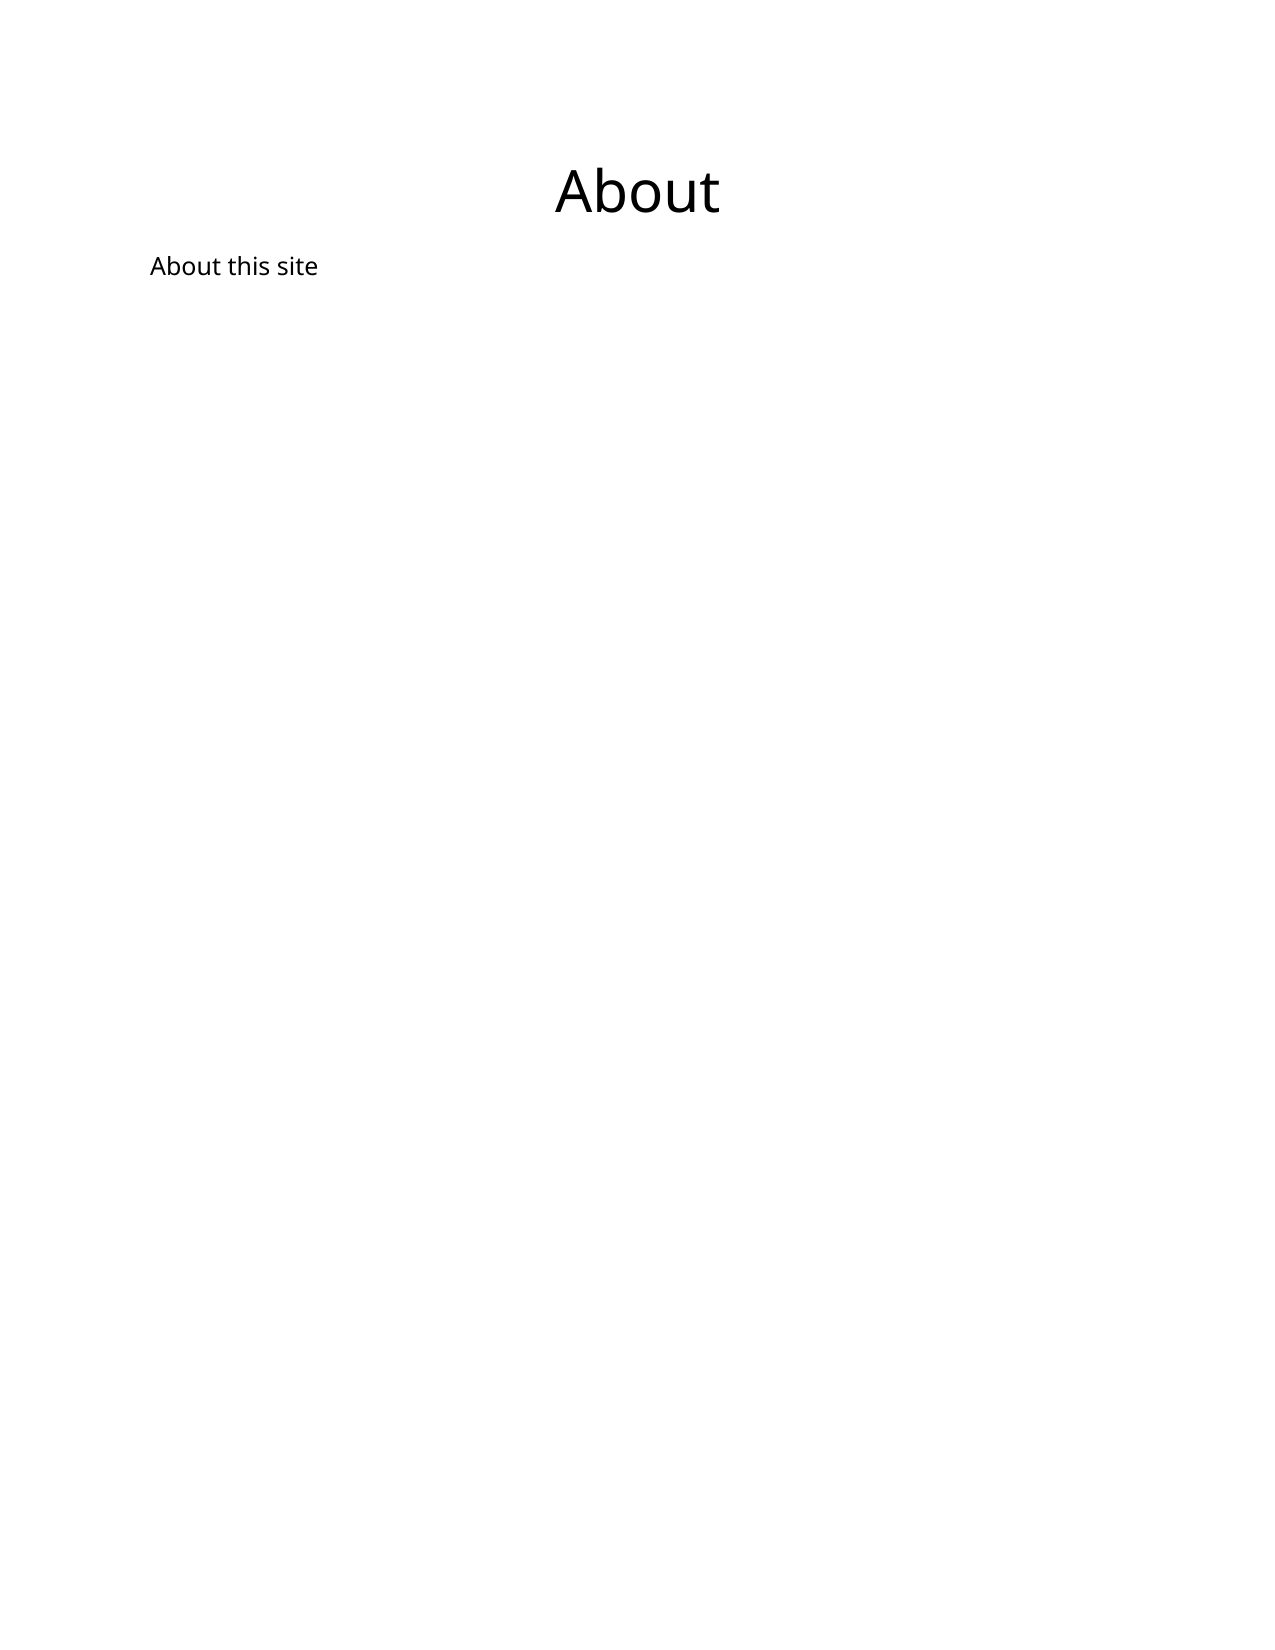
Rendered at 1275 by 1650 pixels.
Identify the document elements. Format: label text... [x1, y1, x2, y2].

title About [150, 150, 1125, 229]
text About this site [150, 248, 1125, 282]
